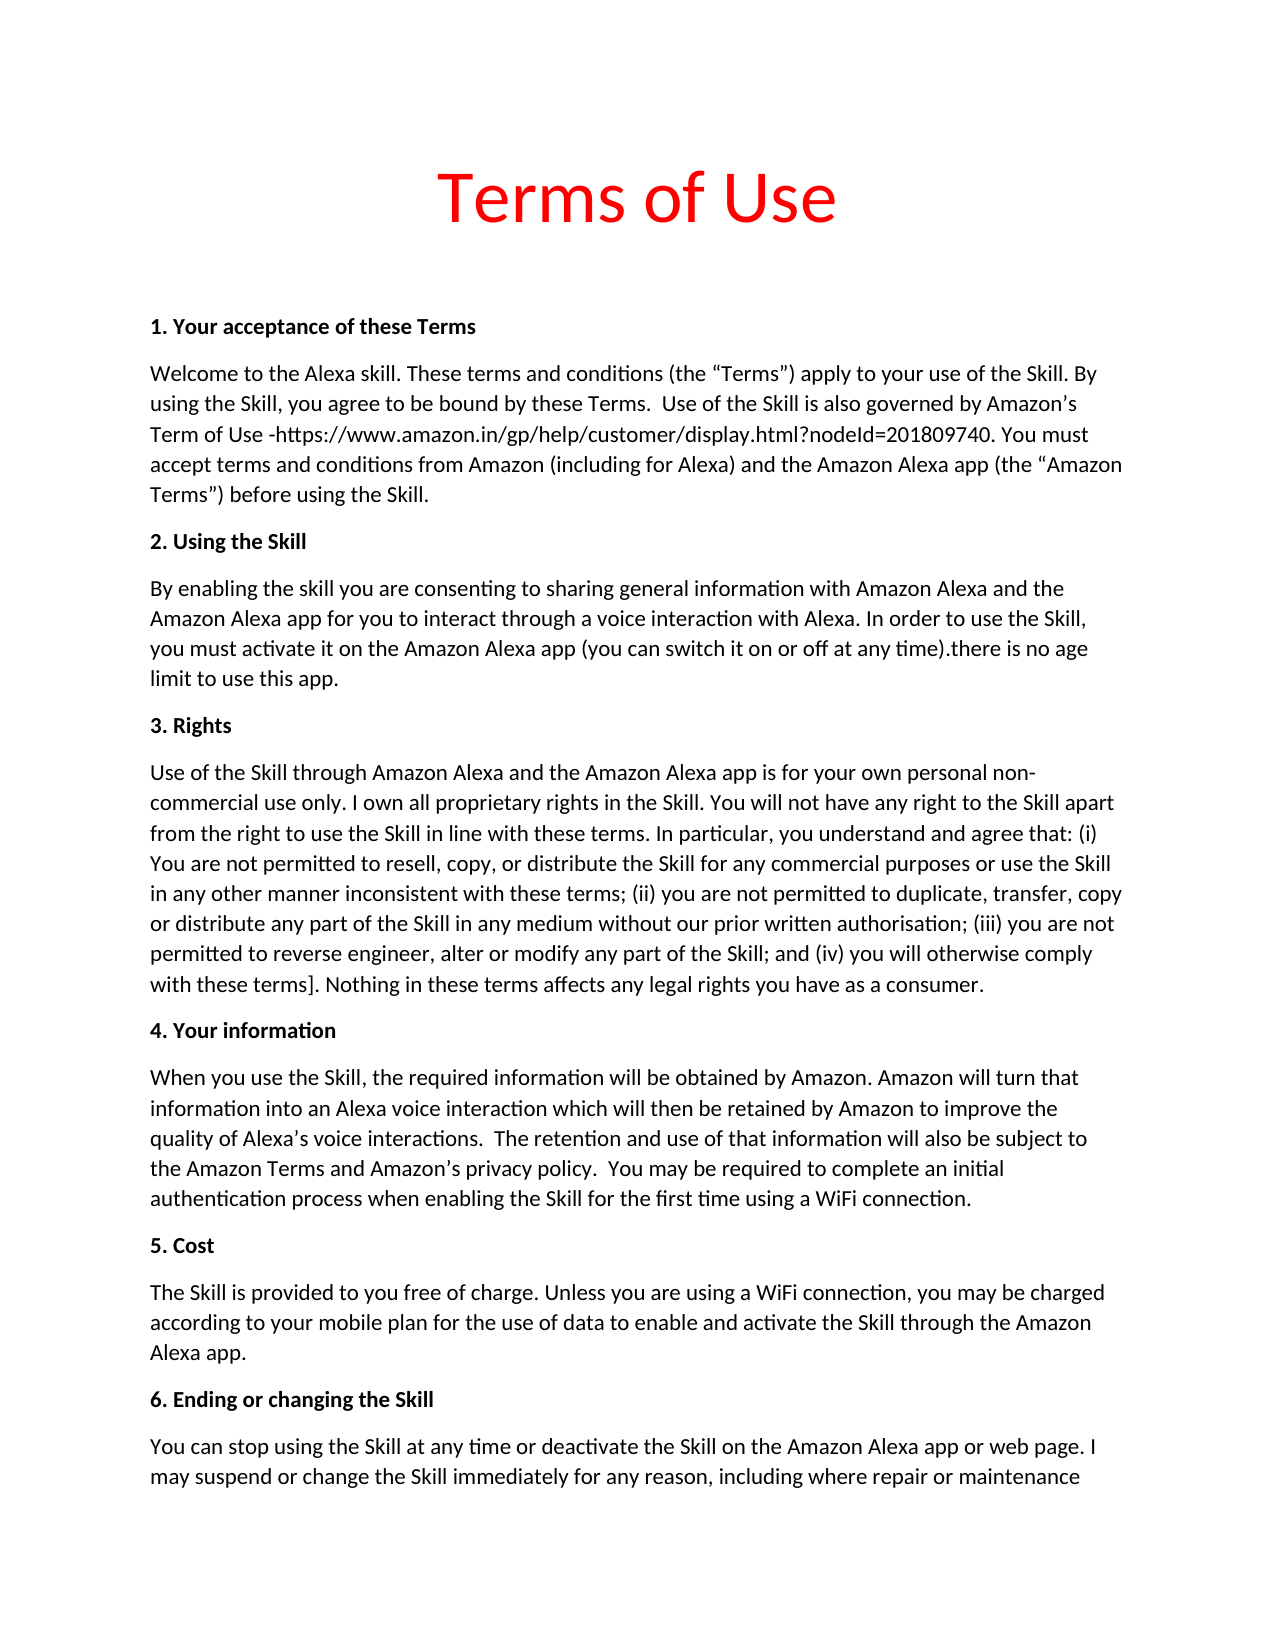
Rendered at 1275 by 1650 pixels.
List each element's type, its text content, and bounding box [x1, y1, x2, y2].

text 2. Using the Skill [150, 527, 1125, 555]
text Welcome to the Alexa skill. These terms and conditions (the “Terms”) apply to your use of the Skill. By using the Skill, you agree to be bound by these Terms. Use of the Skill is also governed by Amazon’s Term of Use -https://www.amazon.in/gp/help/customer/display.html?nodeId=201809740. You must accept terms and conditions from Amazon (including for Alexa) and the Amazon Alexa app (the “Amazon Terms”) before using the Skill. [150, 359, 1125, 508]
text The Skill is provided to you free of charge. Unless you are using a WiFi connection, you may be charged according to your mobile plan for the use of data to enable and activate the Skill through the Amazon Alexa app. [150, 1278, 1125, 1366]
text When you use the Skill, the required information will be obtained by Amazon. Amazon will turn that information into an Alexa voice interaction which will then be retained by Amazon to improve the quality of Alexa’s voice interactions. The retention and use of that information will also be subject to the Amazon Terms and Amazon’s privacy policy. You may be required to complete an initial authentication process when enabling the Skill for the first time using a WiFi connection. [150, 1063, 1125, 1212]
text Use of the Skill through Amazon Alexa and the Amazon Alexa app is for your own personal non-commercial use only. I own all proprietary rights in the Skill. You will not have any right to the Skill apart from the right to use the Skill in line with these terms. In particular, you understand and agree that: (i) You are not permitted to resell, copy, or distribute the Skill for any commercial purposes or use the Skill in any other manner inconsistent with these terms; (ii) you are not permitted to duplicate, transfer, copy or distribute any part of the Skill in any medium without our prior written authorisation; (iii) you are not permitted to reverse engineer, alter or modify any part of the Skill; and (iv) you will otherwise comply with these terms]. Nothing in these terms affects any legal rights you have as a consumer. [150, 758, 1125, 998]
text By enabling the skill you are consenting to sharing general information with Amazon Alexa and the Amazon Alexa app for you to interact through a voice interaction with Alexa. In order to use the Skill, you must activate it on the Amazon Alexa app (you can switch it on or off at any time).there is no age limit to use this app. [150, 574, 1125, 692]
text 1. Your acceptance of these Terms [150, 312, 1125, 340]
text 5. Cost [150, 1231, 1125, 1259]
text 3. Rights [150, 711, 1125, 739]
text 6. Ending or changing the Skill [150, 1385, 1125, 1413]
text 4. Your information [150, 1017, 1125, 1044]
text Terms of Use [150, 150, 1125, 242]
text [150, 1432, 1125, 1490]
